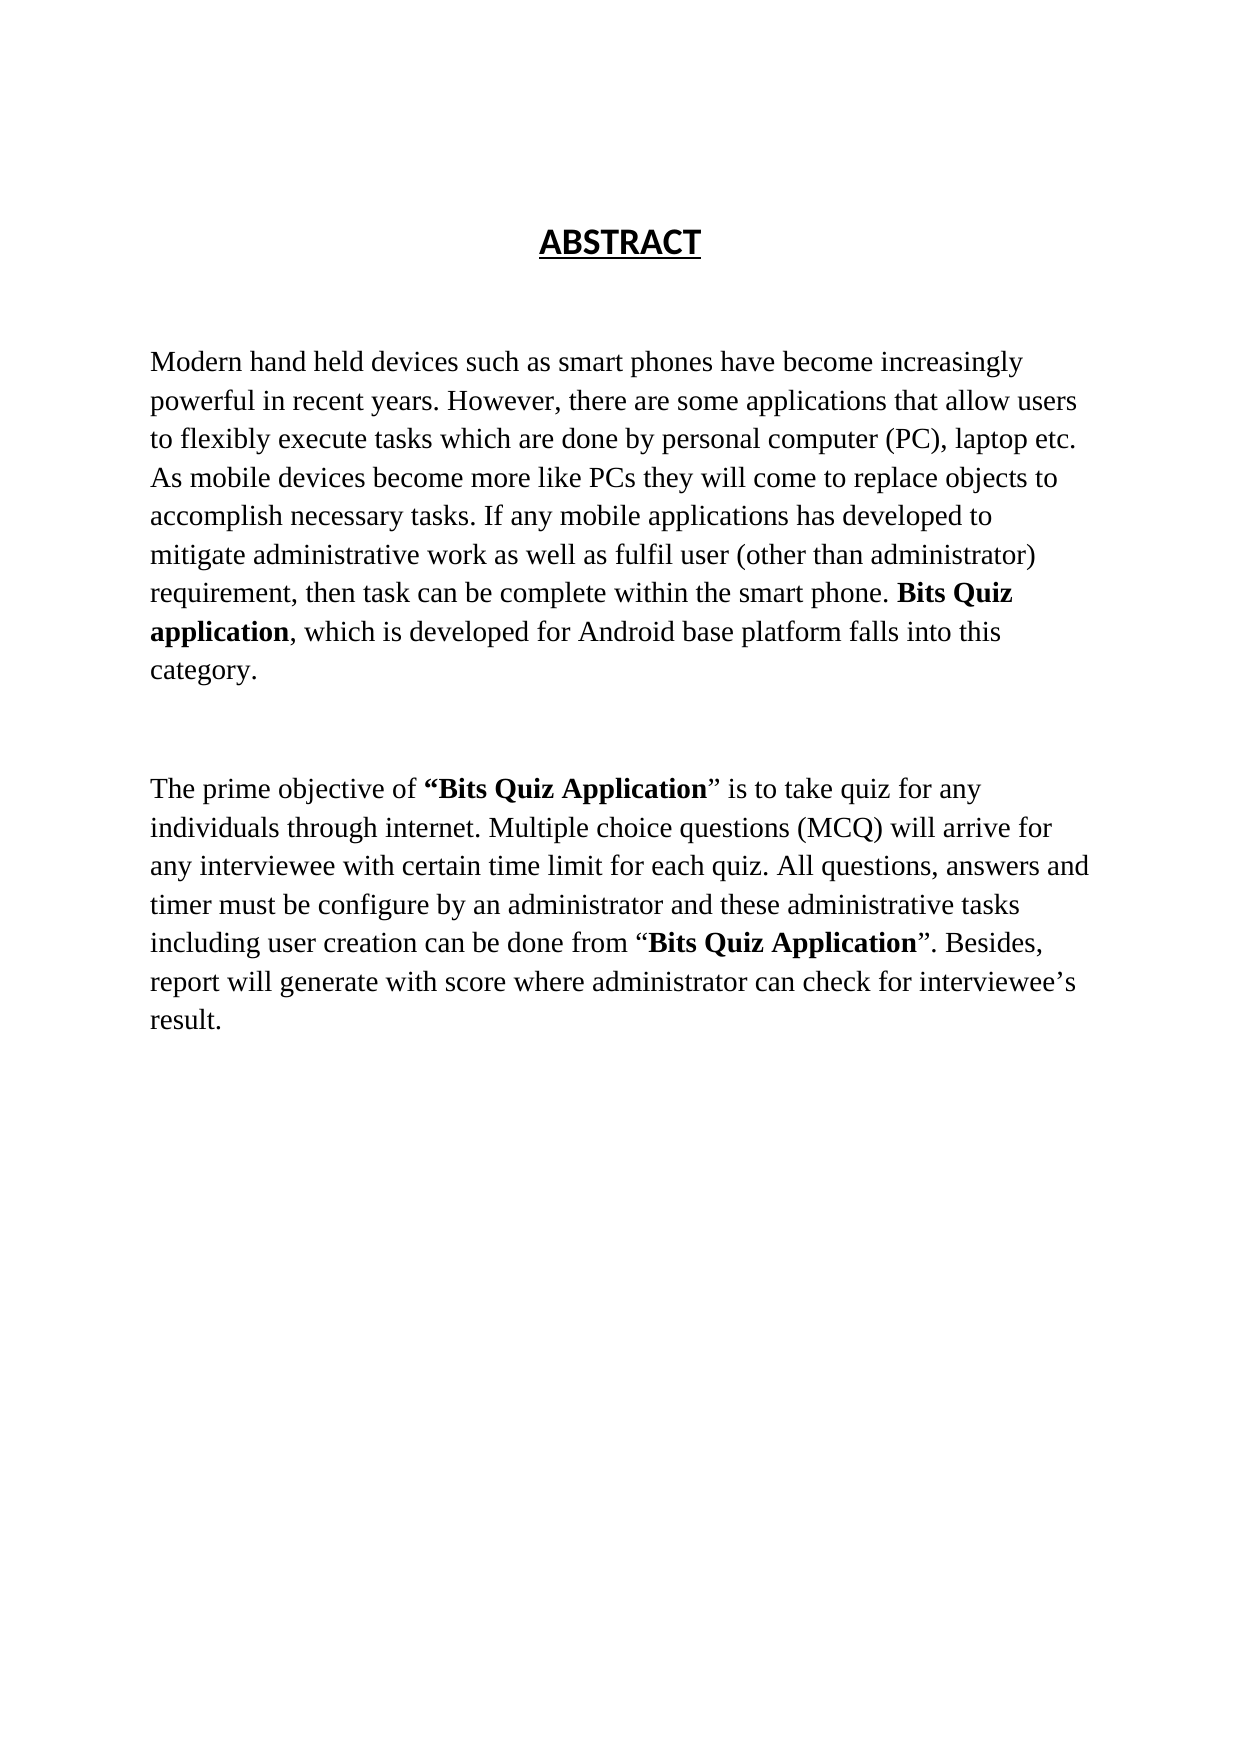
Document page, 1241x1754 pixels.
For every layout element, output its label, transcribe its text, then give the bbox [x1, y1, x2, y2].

text Modern hand held devices such as smart phones have become increasingly powerful in recent years. However, there are some applications that allow users to flexibly execute tasks which are done by personal computer (PC), laptop etc. As mobile devices become more like PCs they will come to replace objects to accomplish necessary tasks. If any mobile applications has developed to mitigate administrative work as well as fulfil user (other than administrator) requirement, then task can be complete within the smart phone. Bits Quiz application, which is developed for Android base platform falls into this category. [150, 344, 1090, 686]
text The prime objective of “Bits Quiz Application” is to take quiz for any individuals through internet. Multiple choice questions (MCQ) will arrive for any interviewee with certain time limit for each quiz. All questions, answers and timer must be configure by an administrator and these administrative tasks including user creation can be done from “Bits Quiz Application”. Besides, report will generate with score where administrator can check for interviewee’s result. [150, 771, 1090, 1036]
text ABSTRACT [150, 218, 1090, 263]
